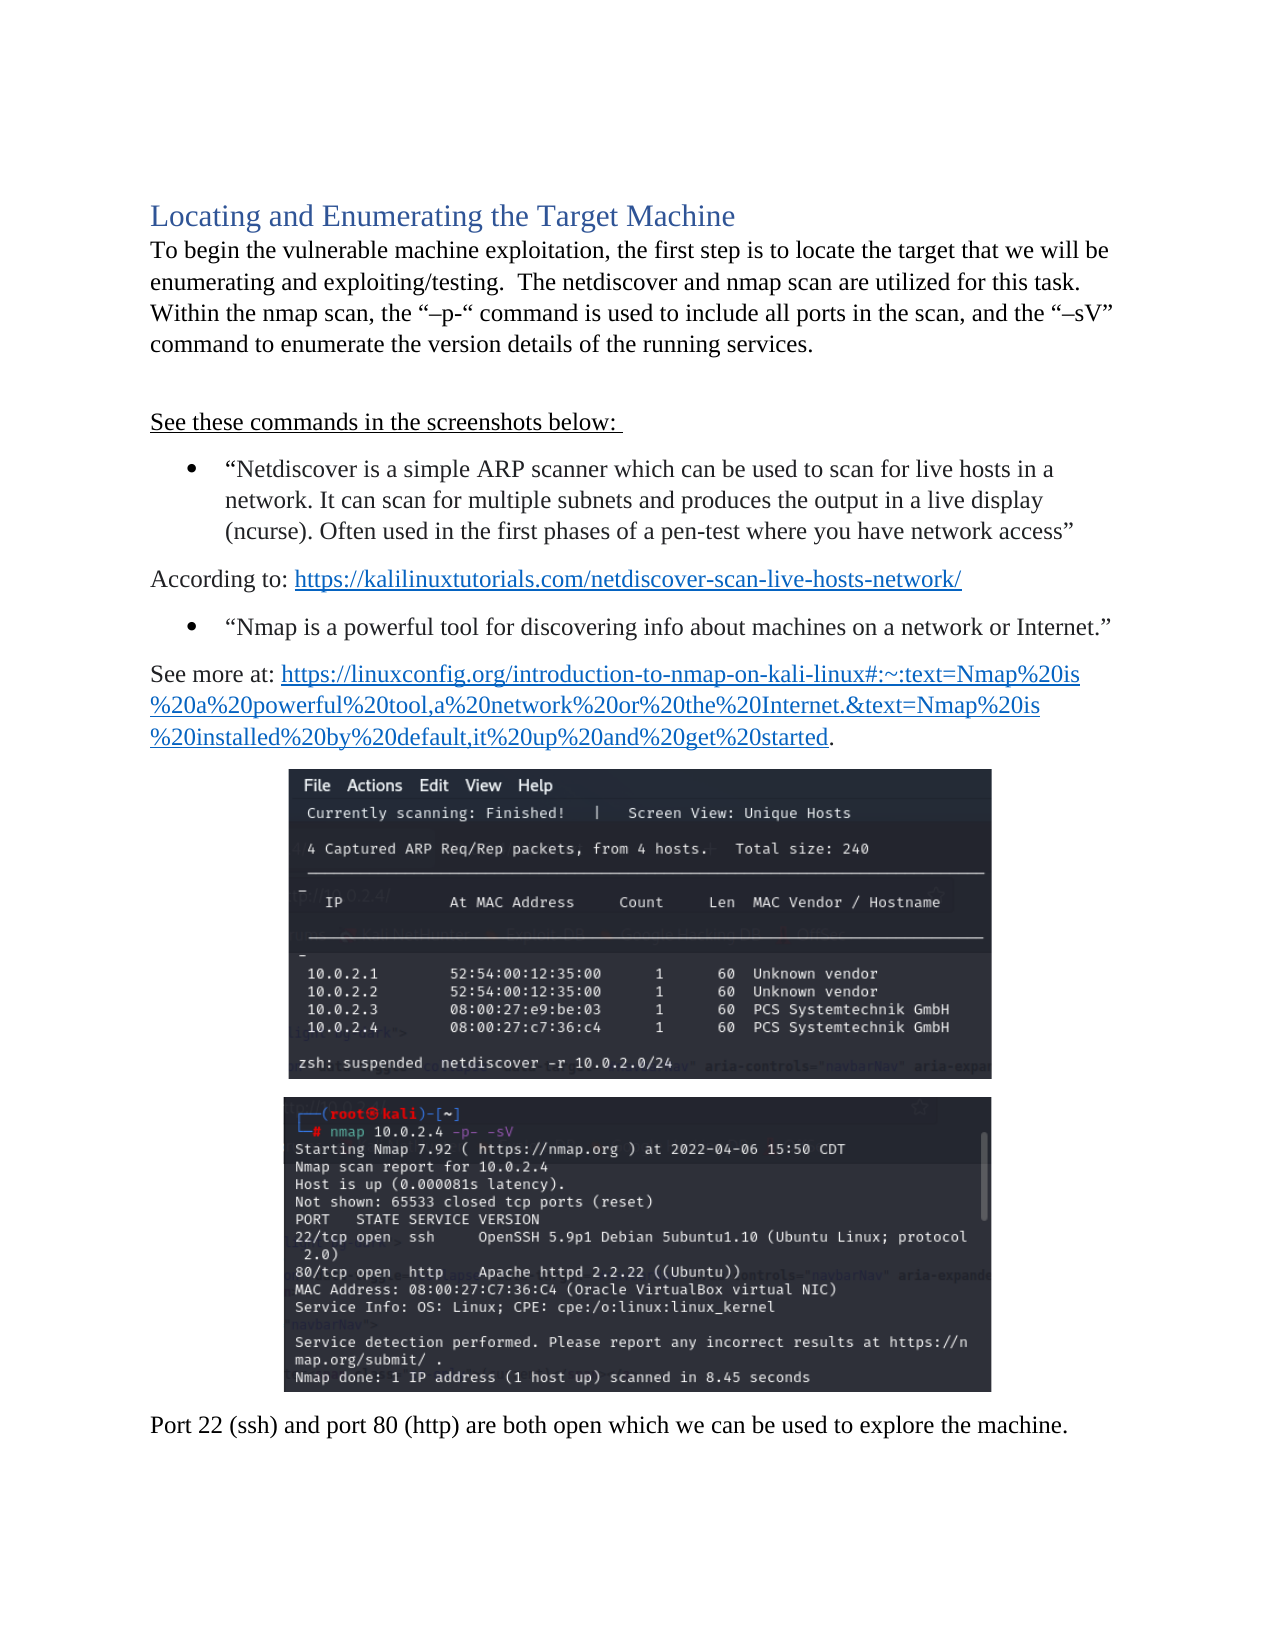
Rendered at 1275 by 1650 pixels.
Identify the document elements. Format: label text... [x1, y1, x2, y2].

text See these commands in the screenshots below: [150, 407, 1125, 435]
list “Netdiscover is a simple ARP scanner which can be used to scan for live hosts in a network. It can scan for multiple subnets and produces the output in a live display (ncurse). Often used in the first phases of a pen-test where you have network access” [187, 454, 1125, 545]
picture [288, 769, 992, 1079]
text See more at: https://linuxconfig.org/introduction-to-nmap-on-kali-linux#:~:text=Nmap%20is%20a%20powerful%20tool,a%20network%20or%20the%20Internet.&text=Nmap%20is%20installed%20by%20default,it%20up%20and%20get%20started. [150, 659, 1125, 750]
picture [283, 1097, 992, 1392]
text To begin the vulnerable machine exploitation, the first step is to locate the target that we will be enumerating and exploiting/testing. The netdiscover and nmap scan are utilized for this task. Within the nmap scan, the “–p-“ command is used to include all ports in the scan, and the “–sV” command to enumerate the version details of the running services. [150, 236, 1125, 388]
list “Nmap is a powerful tool for discovering info about machines on a network or Internet.” [187, 612, 1125, 641]
subtitle Locating and Enumerating the Target Machine [150, 197, 1125, 233]
text Port 22 (ssh) and port 80 (http) are both open which we can be used to explore the machine. [150, 1410, 1125, 1439]
text According to: https://kalilinuxtutorials.com/netdiscover-scan-live-hosts-network/ [150, 564, 1125, 593]
